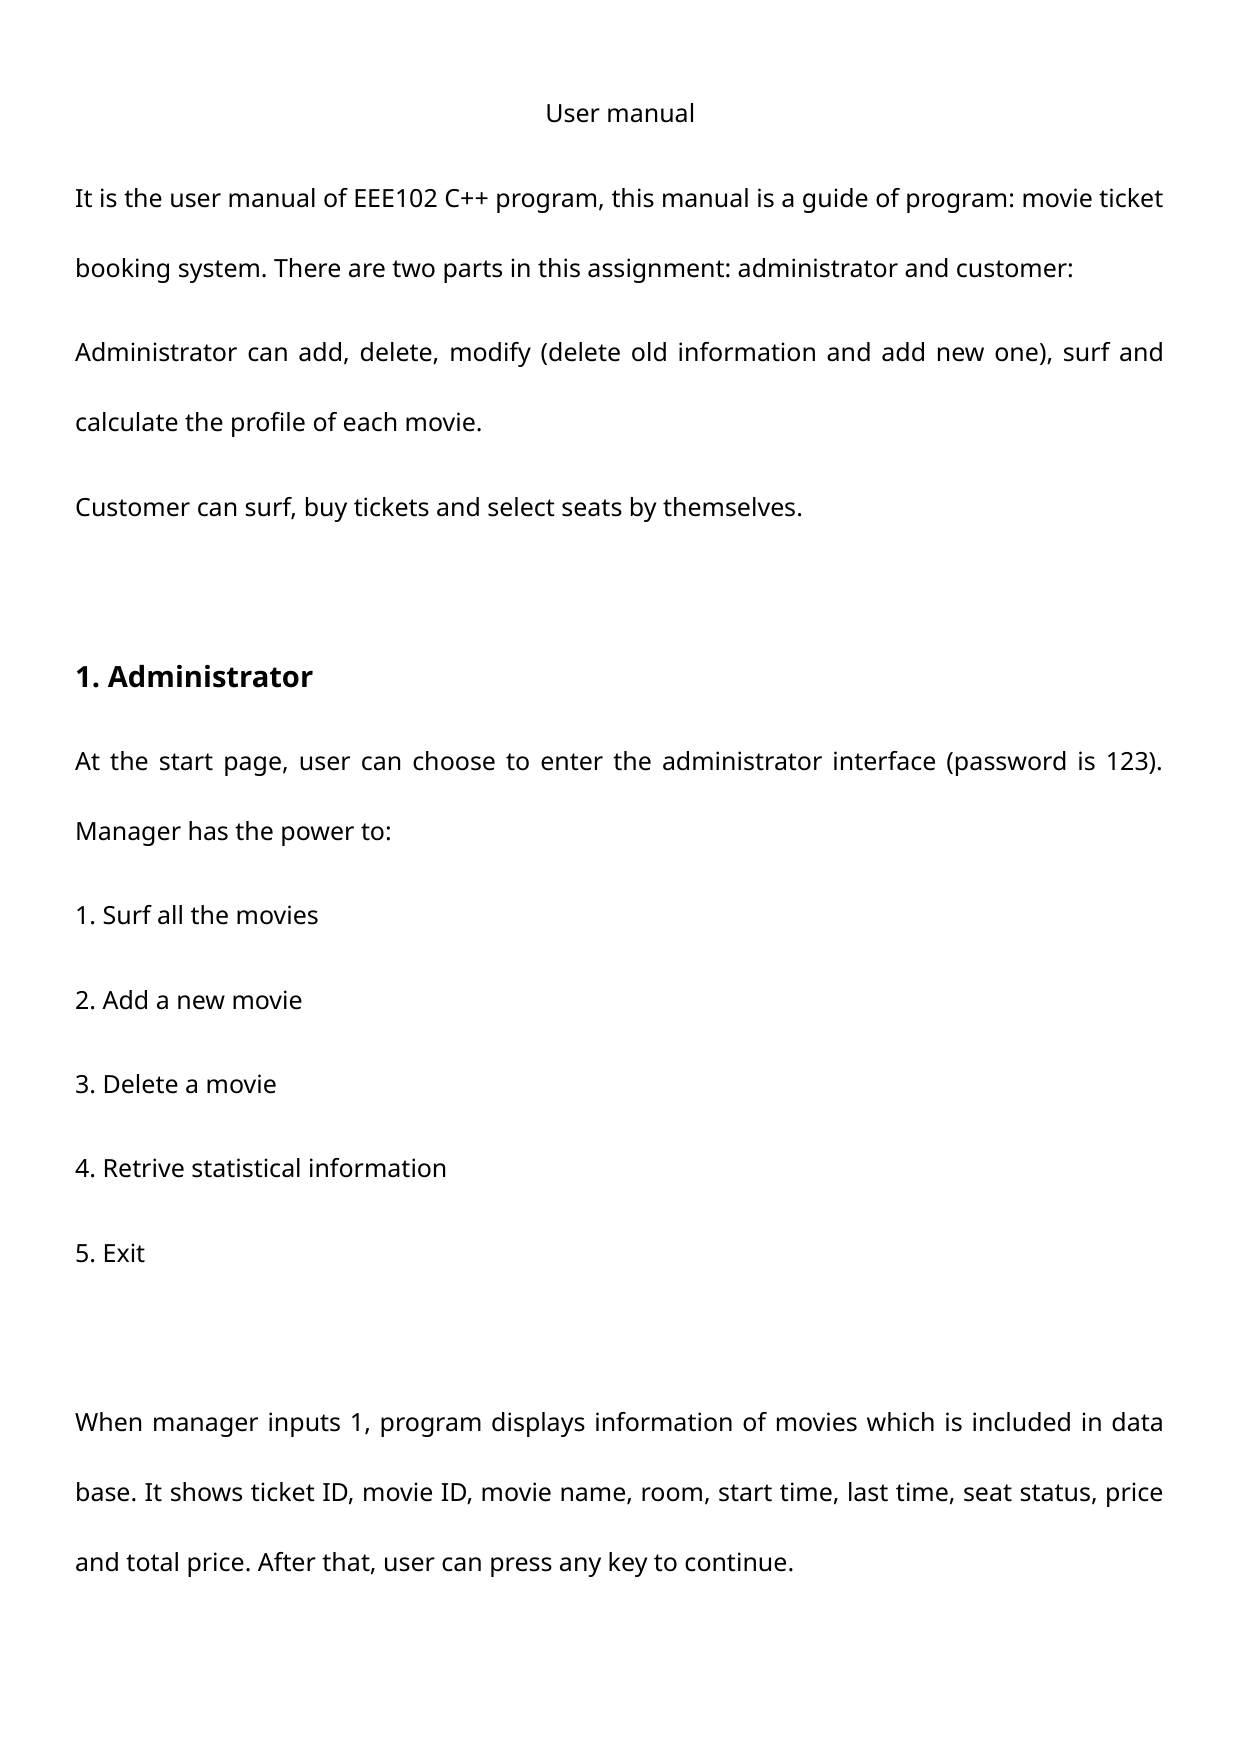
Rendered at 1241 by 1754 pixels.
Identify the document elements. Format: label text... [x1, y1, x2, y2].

list Administrator [75, 643, 1165, 708]
text It is the user manual of EEE102 C++ program, this manual is a guide of program: movie ticket booking system. There are two parts in this assignment: administrator and customer: [75, 165, 1165, 300]
list Delete a movie [75, 1051, 1165, 1116]
list Add a new movie [75, 967, 1165, 1032]
list Surf all the movies [75, 882, 1165, 947]
text Administrator can add, delete, modify (delete old information and add new one), surf and calculate the profile of each movie. [75, 319, 1165, 455]
text Customer can surf, buy tickets and select seats by themselves. [75, 474, 1165, 539]
text When manager inputs 1, program displays information of movies which is included in data base. It shows ticket ID, movie ID, movie name, room, start time, last time, seat status, price and total price. After that, user can press any key to continue. [75, 1389, 1165, 1594]
text At the start page, user can choose to enter the administrator interface (password is 123). Manager has the power to: [75, 728, 1165, 863]
list Exit [75, 1220, 1165, 1285]
text User manual [75, 81, 1165, 146]
list Retrive statistical information [75, 1136, 1165, 1201]
